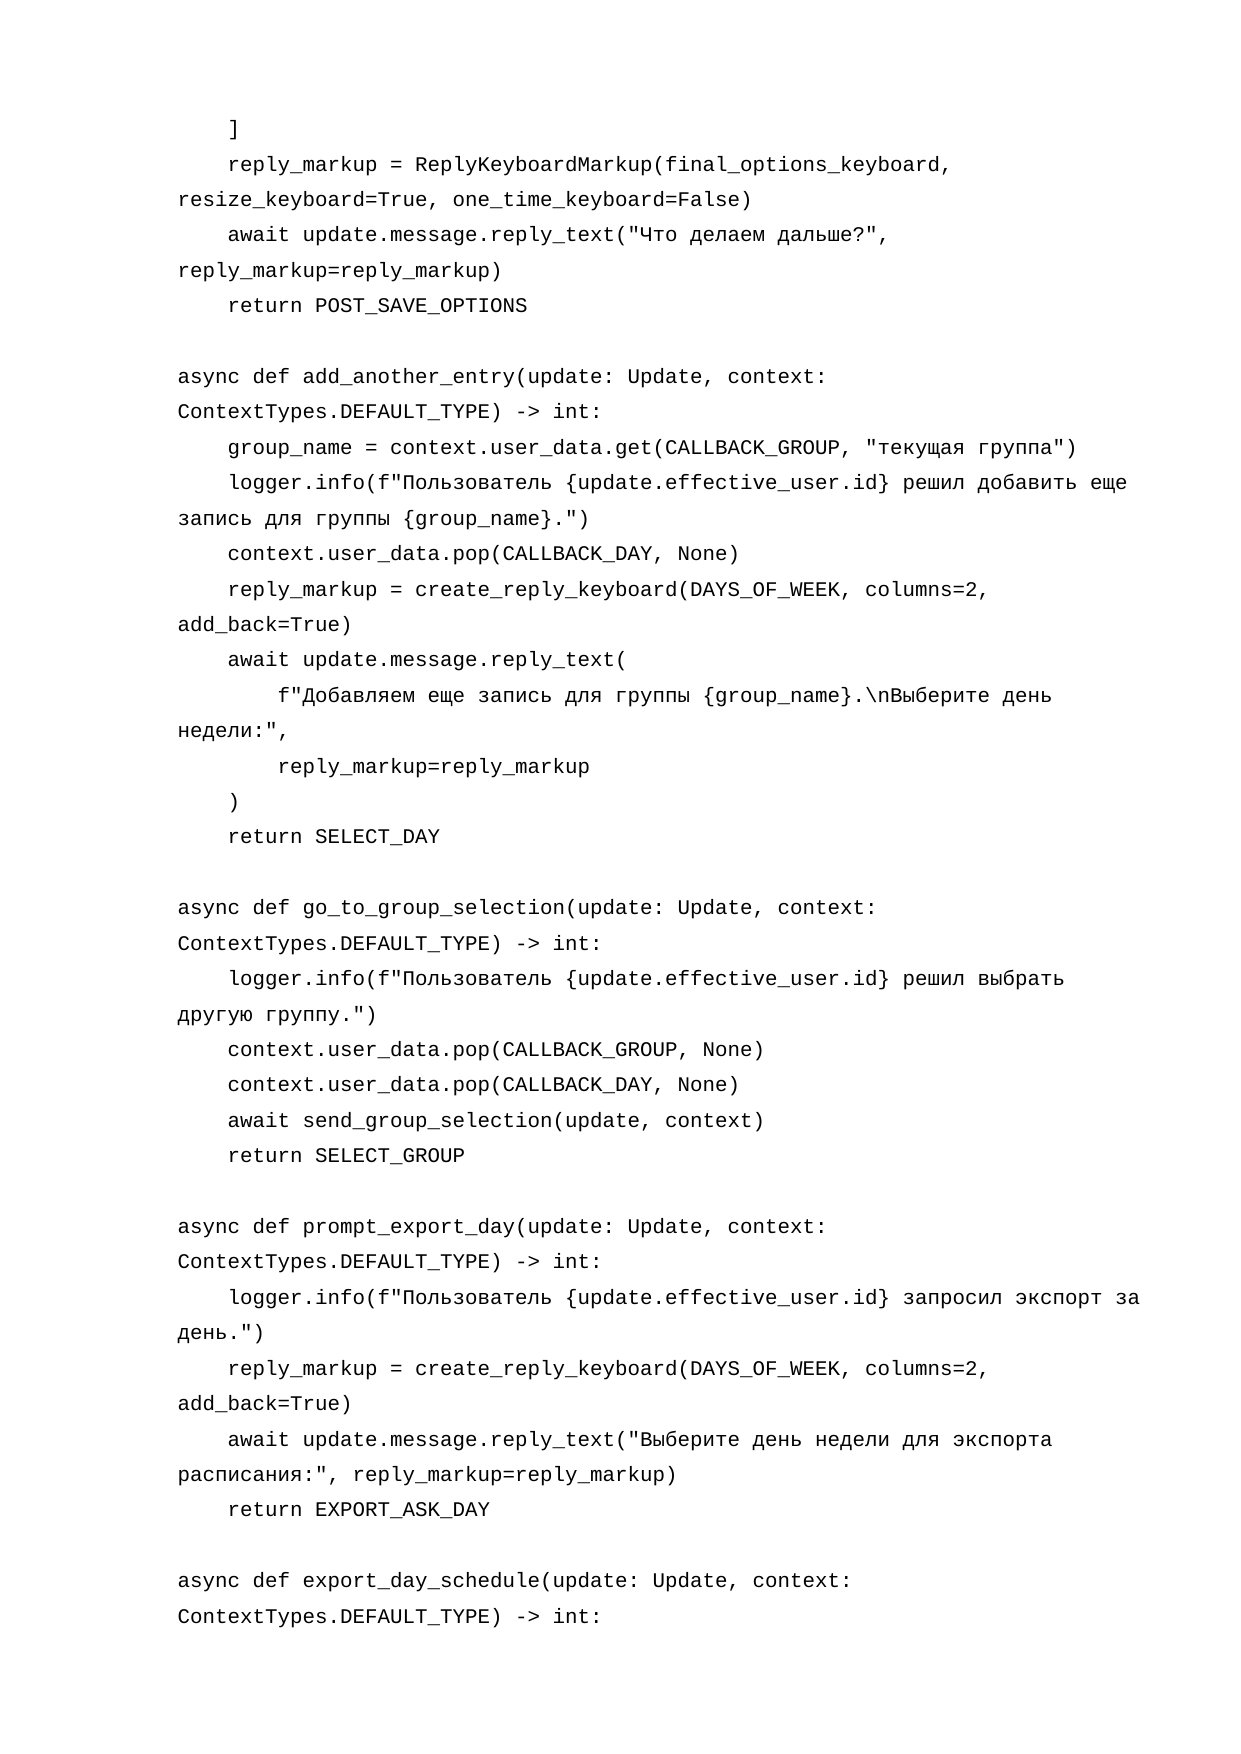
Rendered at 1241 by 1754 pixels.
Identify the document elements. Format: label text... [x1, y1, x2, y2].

text group_name = context.user_data.get(CALLBACK_GROUP, "текущая группа") [177, 437, 1152, 461]
text return POST_SAVE_OPTIONS [177, 295, 1152, 319]
text context.user_data.pop(CALLBACK_DAY, None) [177, 543, 1152, 567]
text reply_markup = ReplyKeyboardMarkup(final_options_keyboard, resize_keyboard=True, one_time_keyboard=False) [177, 153, 1152, 213]
text return SELECT_GROUP [177, 1145, 1152, 1169]
text logger.info(f"Пользователь {update.effective_user.id} решил добавить еще запись для группы {group_name}.") [177, 472, 1152, 531]
text ] [177, 118, 1152, 142]
text return SELECT_DAY [177, 826, 1152, 850]
text reply_markup = create_reply_keyboard(DAYS_OF_WEEK, columns=2, add_back=True) [177, 1358, 1152, 1417]
text context.user_data.pop(CALLBACK_GROUP, None) [177, 1039, 1152, 1063]
text await update.message.reply_text("Выберите день недели для экспорта расписания:", reply_markup=reply_markup) [177, 1428, 1152, 1488]
text return EXPORT_ASK_DAY [177, 1499, 1152, 1523]
text await update.message.reply_text( [177, 649, 1152, 673]
text async def export_day_schedule(update: Update, context: ContextTypes.DEFAULT_TYPE) -> int: [177, 1570, 1152, 1629]
text await update.message.reply_text("Что делаем дальше?", reply_markup=reply_markup) [177, 224, 1152, 283]
text logger.info(f"Пользователь {update.effective_user.id} запросил экспорт за день.") [177, 1287, 1152, 1346]
text reply_markup=reply_markup [177, 756, 1152, 779]
text f"Добавляем еще запись для группы {group_name}.\nВыберите день недели:", [177, 685, 1152, 744]
text await send_group_selection(update, context) [177, 1110, 1152, 1133]
text async def add_another_entry(update: Update, context: ContextTypes.DEFAULT_TYPE) -> int: [177, 366, 1152, 425]
text logger.info(f"Пользователь {update.effective_user.id} решил выбрать другую группу.") [177, 968, 1152, 1027]
text async def go_to_group_selection(update: Update, context: ContextTypes.DEFAULT_TYPE) -> int: [177, 897, 1152, 956]
text context.user_data.pop(CALLBACK_DAY, None) [177, 1074, 1152, 1098]
text async def prompt_export_day(update: Update, context: ContextTypes.DEFAULT_TYPE) -> int: [177, 1216, 1152, 1275]
text reply_markup = create_reply_keyboard(DAYS_OF_WEEK, columns=2, add_back=True) [177, 578, 1152, 638]
text ) [177, 791, 1152, 815]
